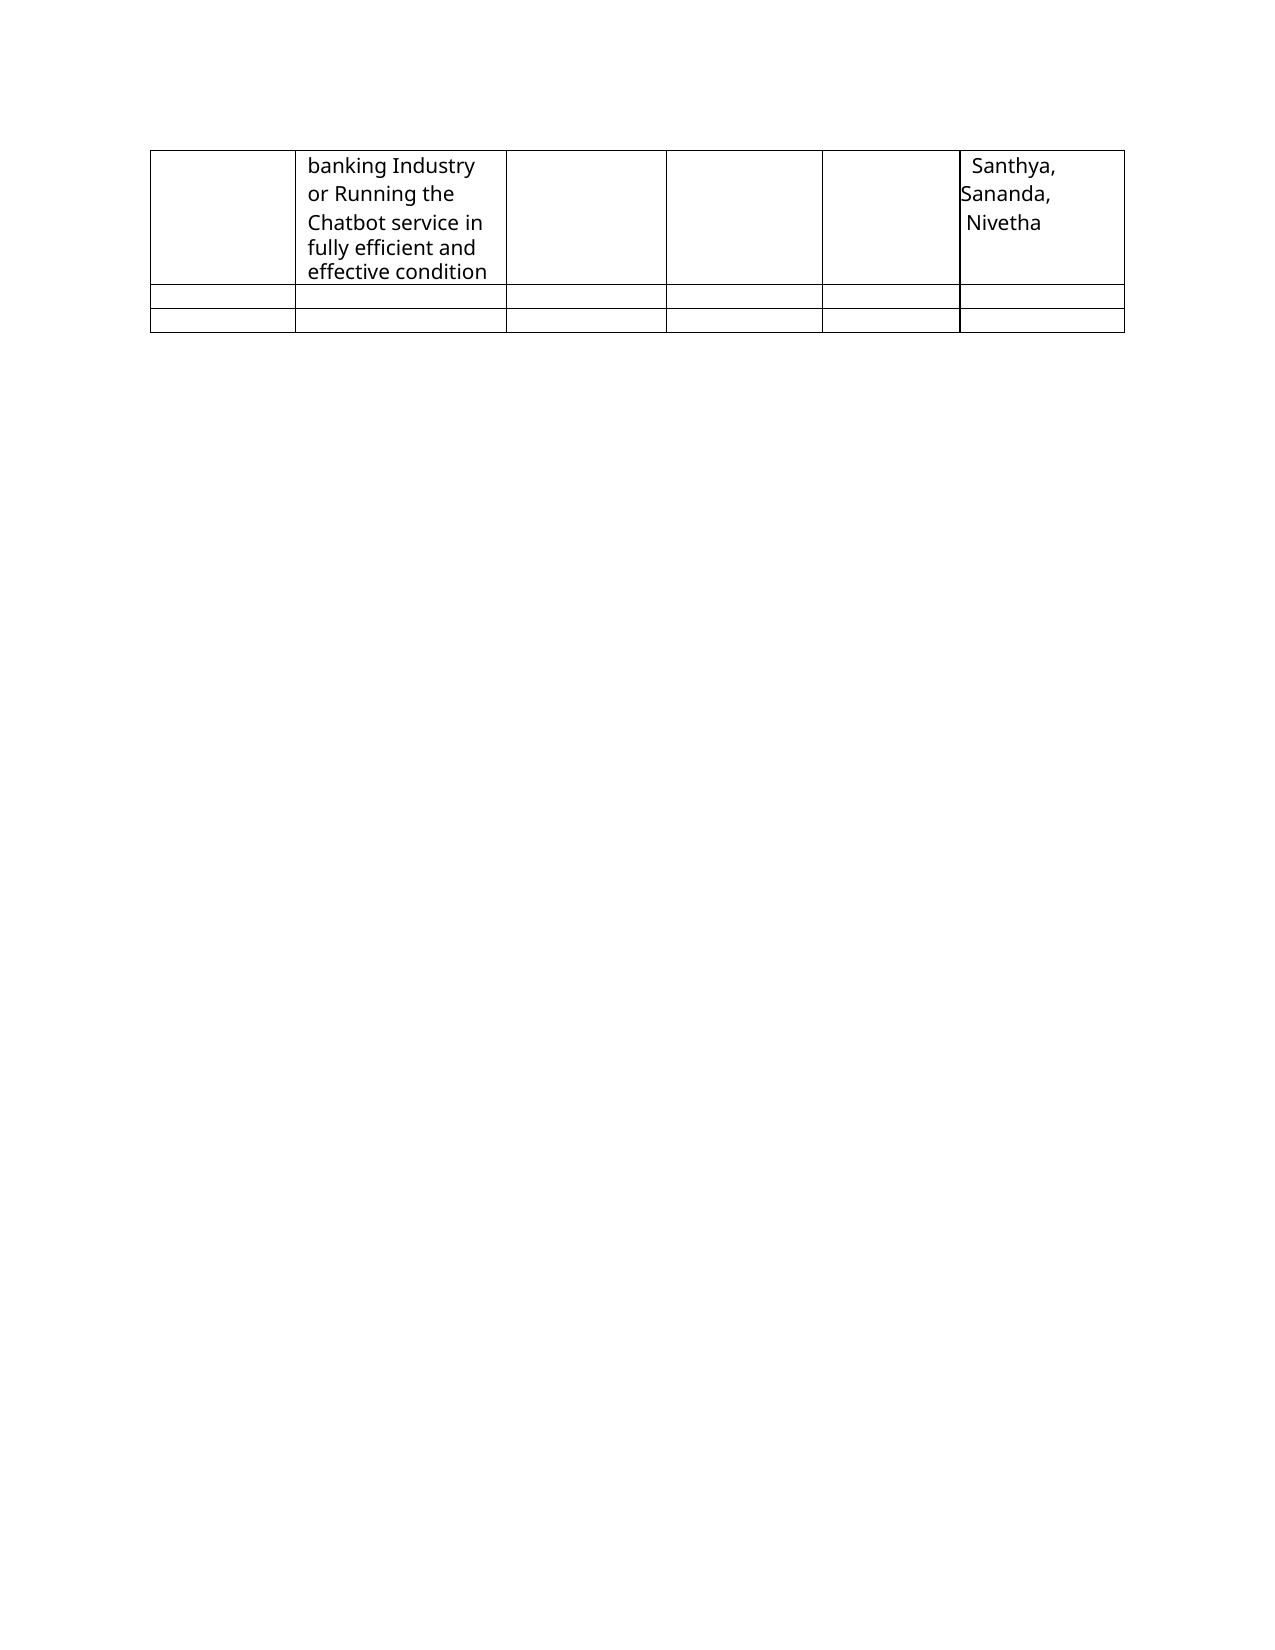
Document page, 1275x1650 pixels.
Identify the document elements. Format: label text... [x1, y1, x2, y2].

table_cell [296, 309, 506, 332]
table_cell [823, 309, 959, 332]
table_cell [961, 309, 1124, 332]
table_header [823, 151, 959, 284]
table_cell [667, 309, 822, 332]
table_cell [151, 285, 295, 308]
table_header banking Industry or Running the Chatbot service in fully efficient and effective condition [296, 151, 506, 284]
table_header [151, 151, 295, 284]
table_cell [507, 285, 666, 308]
table_cell [667, 285, 822, 308]
table_cell [296, 285, 506, 308]
table_header Santhya, Sananda, Nivetha [961, 151, 1124, 284]
table_header [507, 151, 666, 284]
table_cell [961, 285, 1124, 308]
table_cell [151, 309, 295, 332]
table_cell [507, 309, 666, 332]
table_header [667, 151, 822, 284]
table_cell [823, 285, 959, 308]
